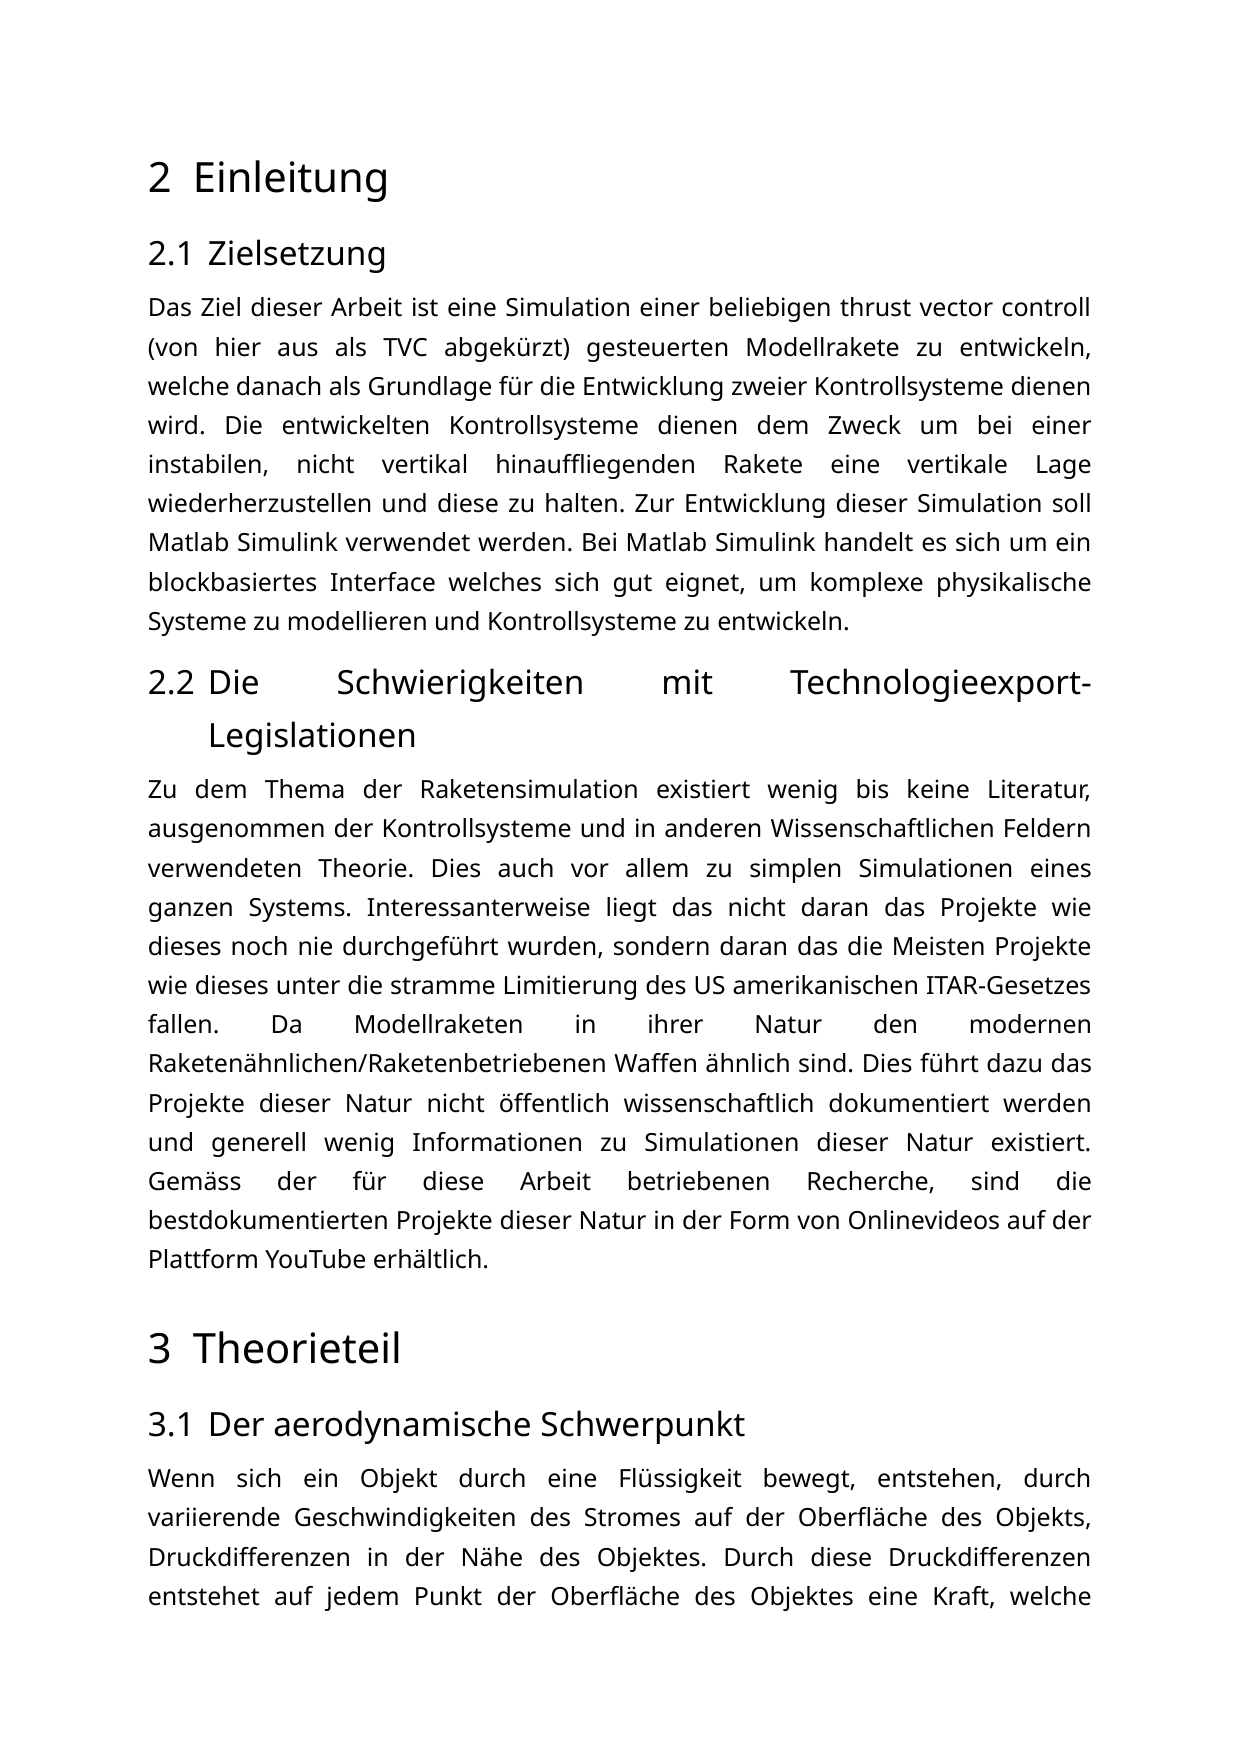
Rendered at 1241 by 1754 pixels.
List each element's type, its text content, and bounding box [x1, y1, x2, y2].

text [148, 1461, 1093, 1612]
subtitle Theorieteil [148, 1318, 1093, 1375]
subtitle Zielsetzung [148, 229, 1093, 275]
subtitle Einleitung [148, 148, 1093, 204]
subtitle Der aerodynamische Schwerpunkt [148, 1400, 1093, 1446]
text Das Ziel dieser Arbeit ist eine Simulation einer beliebigen thrust vector controll (von hier aus als TVC abgekürzt) gesteuerten Modellrakete zu entwickeln, welche danach als Grundlage für die Entwicklung zweier Kontrollsysteme dienen wird. Die entwickelten Kontrollsysteme dienen dem Zweck um bei einer instabilen, nicht vertikal hinauffliegenden Rakete eine vertikale Lage wiederherzustellen und diese zu halten. Zur Entwicklung dieser Simulation soll Matlab Simulink verwendet werden. Bei Matlab Simulink handelt es sich um ein blockbasiertes Interface welches sich gut eignet, um komplexe physikalische Systeme zu modellieren und Kontrollsysteme zu entwickeln. [148, 290, 1093, 637]
text Zu dem Thema der Raketensimulation existiert wenig bis keine Literatur, ausgenommen der Kontrollsysteme und in anderen Wissenschaftlichen Feldern verwendeten Theorie. Dies auch vor allem zu simplen Simulationen eines ganzen Systems. Interessanterweise liegt das nicht daran das Projekte wie dieses noch nie durchgeführt wurden, sondern daran das die Meisten Projekte wie dieses unter die stramme Limitierung des US amerikanischen ITAR-Gesetzes fallen. Da Modellraketen in ihrer Natur den modernen Raketenähnlichen/Raketenbetriebenen Waffen ähnlich sind. Dies führt dazu das Projekte dieser Natur nicht öffentlich wissenschaftlich dokumentiert werden und generell wenig Informationen zu Simulationen dieser Natur existiert. Gemäss der für diese Arbeit betriebenen Recherche, sind die bestdokumentierten Projekte dieser Natur in der Form von Onlinevideos auf der Plattform YouTube erhältlich. [148, 772, 1093, 1276]
subtitle Die Schwierigkeiten mit Technologieexport-Legislationen [148, 659, 1093, 757]
